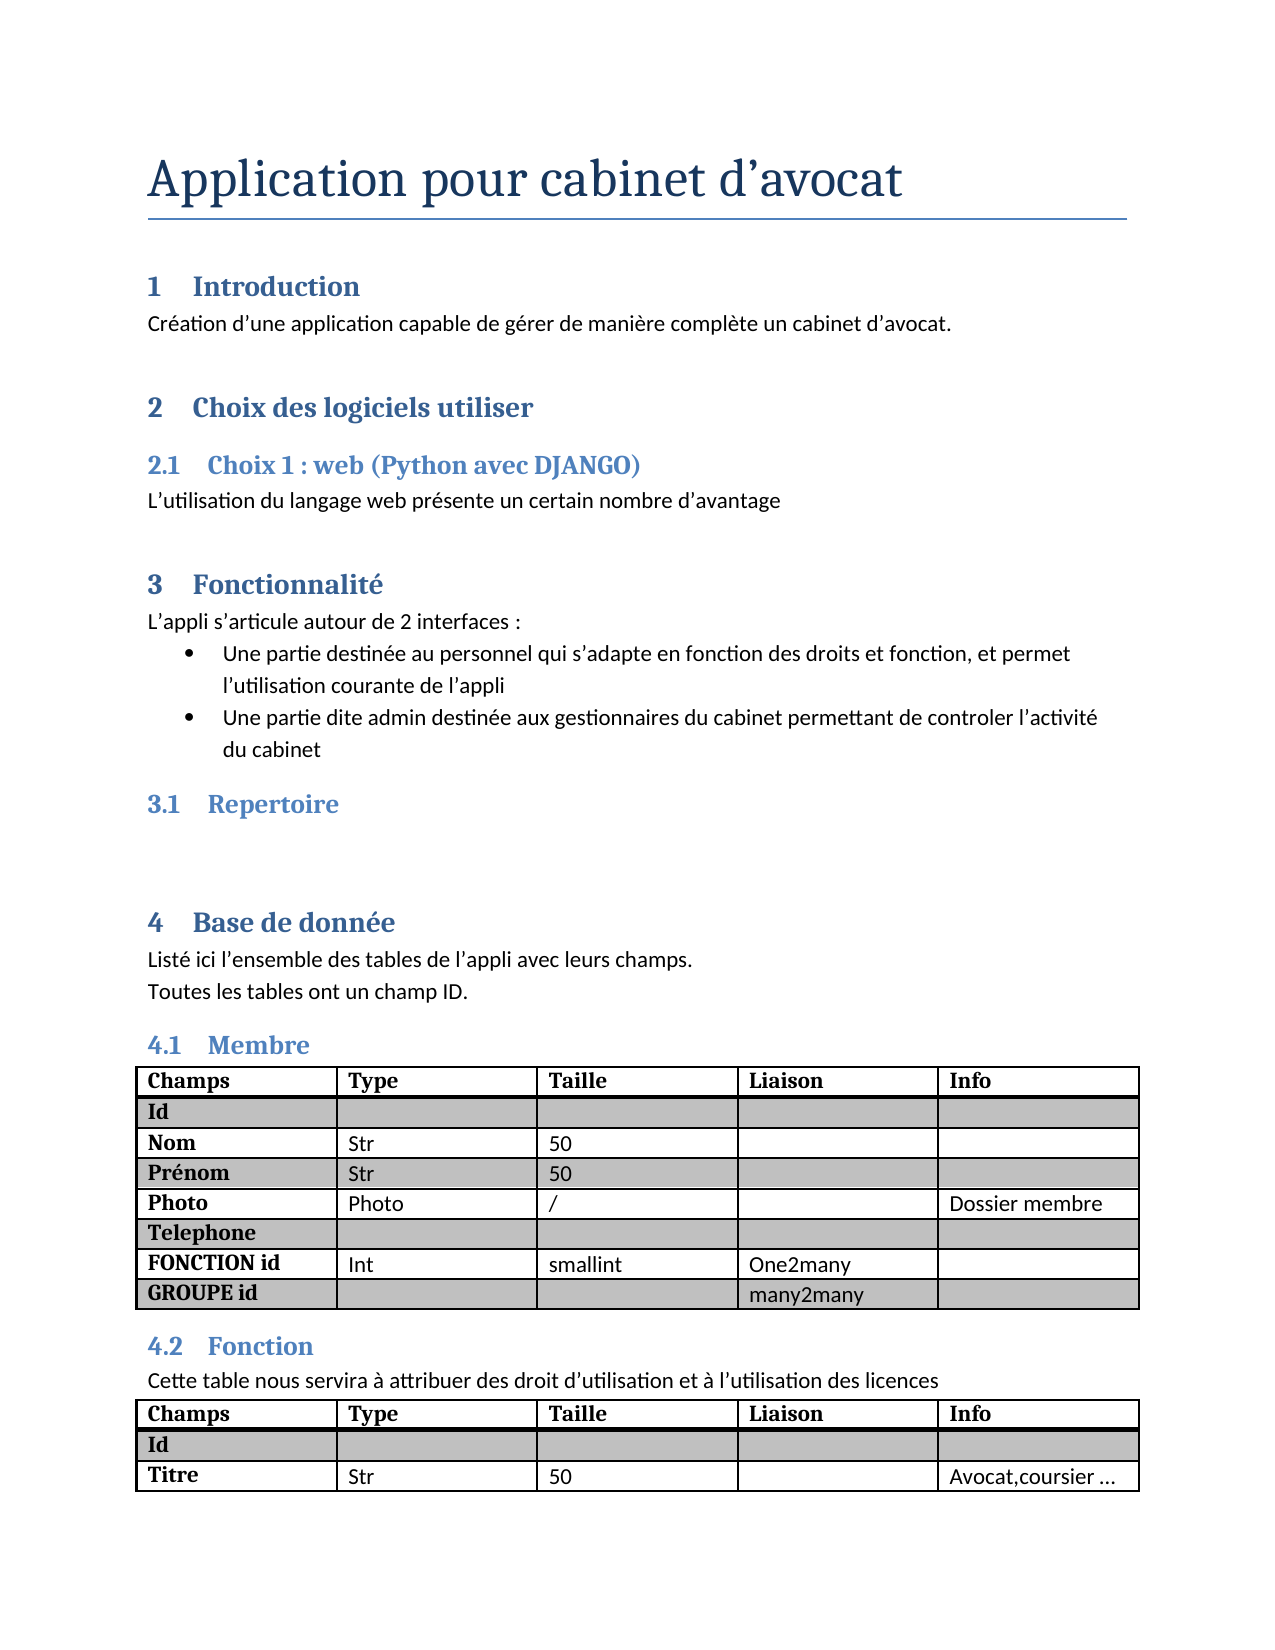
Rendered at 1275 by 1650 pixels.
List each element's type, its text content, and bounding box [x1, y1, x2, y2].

table_cell [338, 1220, 536, 1248]
table_cell / [538, 1190, 737, 1217]
table_cell Titre [138, 1462, 336, 1490]
table_header Info [939, 1401, 1138, 1427]
table_cell One2many [739, 1250, 937, 1278]
table_cell Nom [138, 1129, 336, 1157]
table_header Champs [138, 1401, 336, 1427]
subtitle Introduction [148, 270, 1127, 304]
table_header Taille [538, 1401, 737, 1427]
table_header Champs [138, 1068, 336, 1094]
table_cell Id [138, 1432, 336, 1460]
table_cell 50 [538, 1159, 737, 1187]
table_cell [739, 1462, 937, 1490]
table_cell FONCTION id [138, 1250, 336, 1278]
table_cell Str [338, 1159, 536, 1187]
subtitle Choix des logiciels utiliser [148, 391, 1127, 424]
subtitle Base de donnée [148, 907, 1127, 940]
table_cell [939, 1159, 1138, 1187]
table_cell [739, 1159, 937, 1187]
subtitle Fonctionnalité [148, 568, 1127, 602]
table_cell [338, 1280, 536, 1308]
text Listé ici l’ensemble des tables de l’appli avec leurs champs. [148, 945, 1127, 973]
table_header Type [338, 1401, 536, 1427]
list Une partie destinée au personnel qui s’adapte en fonction des droits et fonction, et permet l’utilisation courante de l’appli [185, 639, 1127, 699]
title Application pour cabinet d’avocat [148, 148, 1127, 218]
table_cell [939, 1280, 1138, 1308]
subtitle Fonction [148, 1331, 1127, 1362]
subtitle Repertoire [148, 789, 1127, 820]
table_cell [939, 1432, 1138, 1460]
table_header Type [338, 1068, 536, 1094]
table_cell [939, 1250, 1138, 1278]
table_cell [538, 1432, 737, 1460]
table_header Liaison [739, 1068, 937, 1094]
table_cell Int [338, 1250, 536, 1278]
text Création d’une application capable de gérer de manière complète un cabinet d’avocat. [148, 309, 1127, 337]
text Cette table nous servira à attribuer des droit d’utilisation et à l’utilisation des licences [148, 1366, 1127, 1394]
table_cell [739, 1432, 937, 1460]
table_cell [739, 1099, 937, 1127]
table_cell Photo [338, 1190, 536, 1217]
table_cell [538, 1280, 737, 1308]
table_cell many2many [739, 1280, 937, 1308]
table_cell Str [338, 1462, 536, 1490]
table_header Info [939, 1068, 1138, 1094]
table_cell [338, 1099, 536, 1127]
table_cell [739, 1220, 937, 1248]
subtitle Membre [148, 1030, 1127, 1061]
table_header Liaison [739, 1401, 937, 1427]
table_cell [739, 1190, 937, 1217]
table_cell [939, 1129, 1138, 1157]
list Une partie dite admin destinée aux gestionnaires du cabinet permettant de controler l’activité du cabinet [185, 703, 1127, 764]
table_cell Telephone [138, 1220, 336, 1248]
table_cell [939, 1220, 1138, 1248]
table_cell GROUPE id [138, 1280, 336, 1308]
table_cell Id [138, 1099, 336, 1127]
table_cell Prénom [138, 1159, 336, 1187]
table_cell [538, 1220, 737, 1248]
table_cell [739, 1129, 937, 1157]
table_cell Str [338, 1129, 536, 1157]
table_cell Photo [138, 1190, 336, 1217]
table_cell 50 [538, 1462, 737, 1490]
text L’appli s’articule autour de 2 interfaces : [148, 607, 1127, 635]
table_cell Avocat,coursier … [939, 1462, 1138, 1490]
table_cell [338, 1432, 536, 1460]
table_cell smallint [538, 1250, 737, 1278]
subtitle Choix 1 : web (Python avec DJANGO) [148, 450, 1127, 482]
table_header Taille [538, 1068, 737, 1094]
table_cell 50 [538, 1129, 737, 1157]
table_cell [538, 1099, 737, 1127]
text Toutes les tables ont un champ ID. [148, 977, 1127, 1005]
table_cell Dossier membre [939, 1190, 1138, 1217]
text L’utilisation du langage web présente un certain nombre d’avantage [148, 486, 1127, 514]
table_cell [939, 1099, 1138, 1127]
